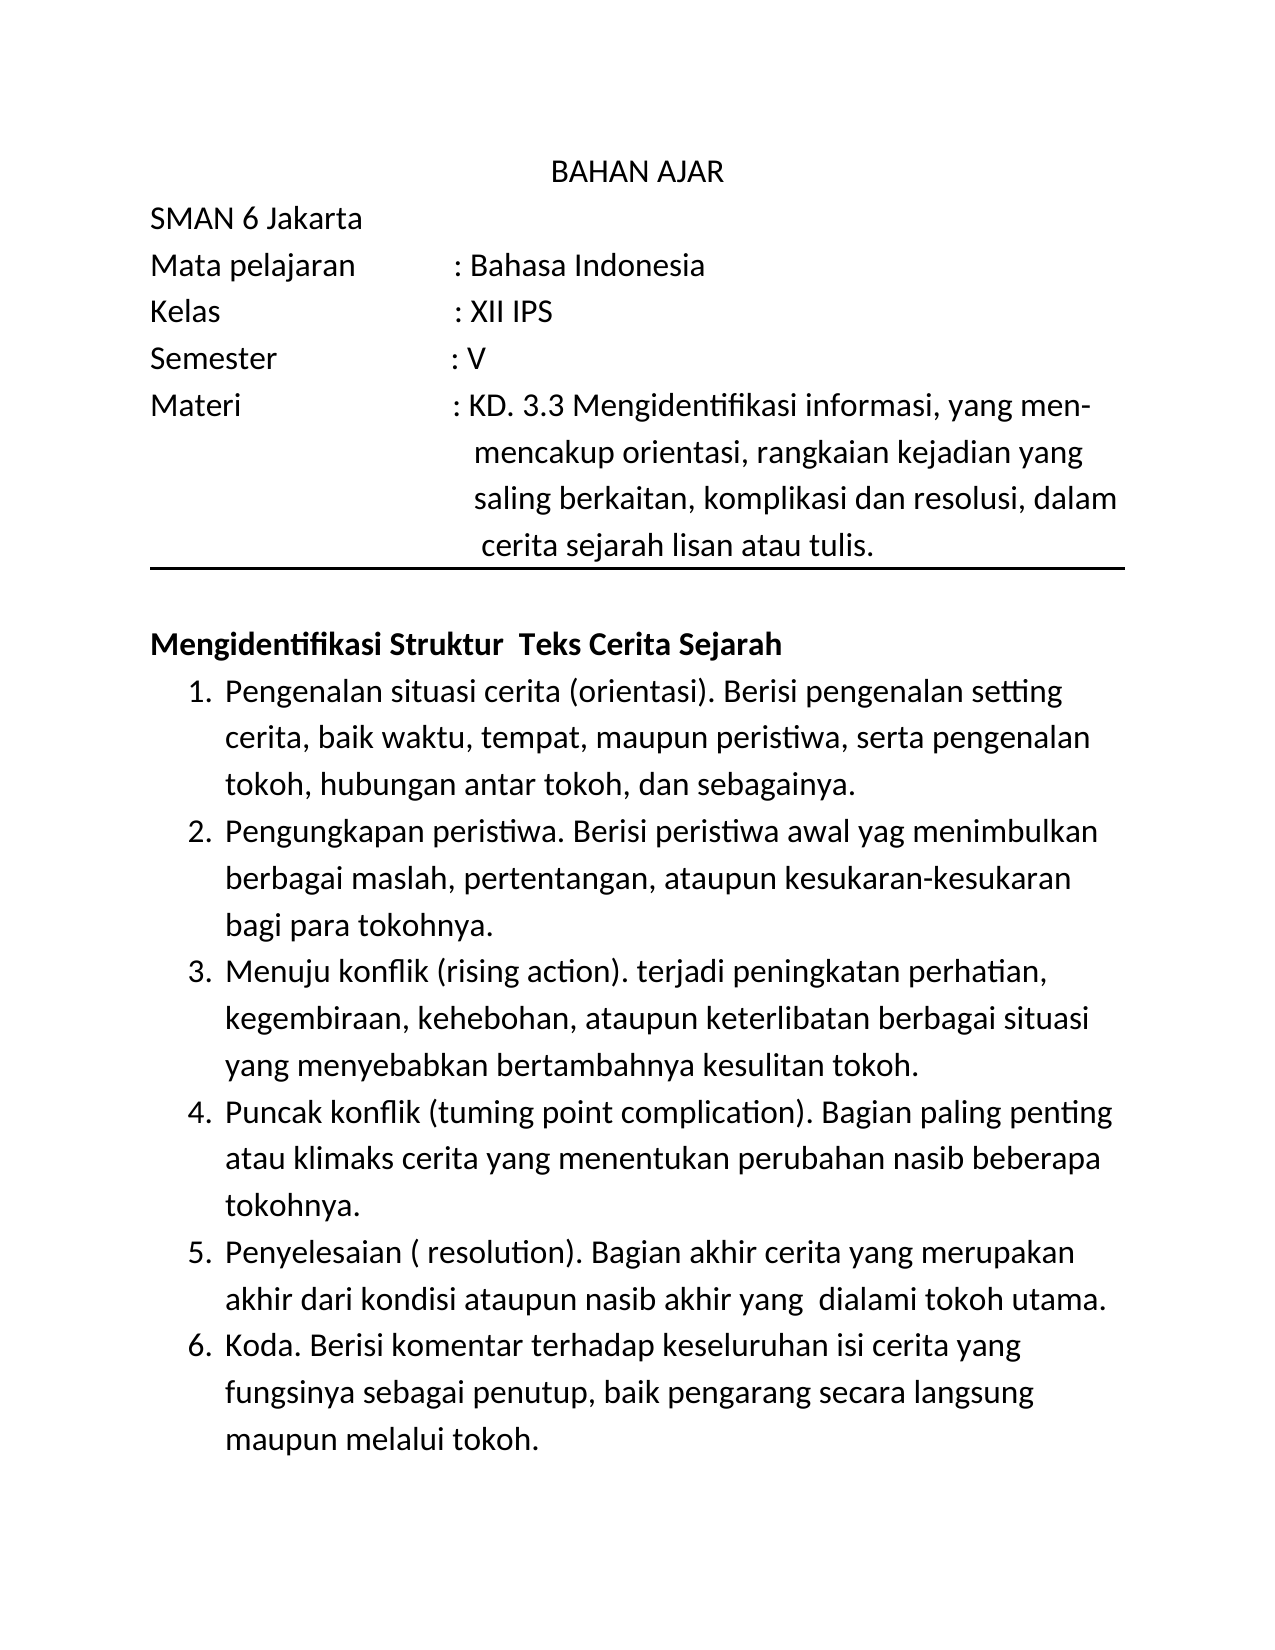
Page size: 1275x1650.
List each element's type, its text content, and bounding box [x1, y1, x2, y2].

text BAHAN AJAR [150, 150, 1125, 191]
text SMAN 6 Jakarta [150, 197, 1125, 237]
text cerita sejarah lisan atau tulis. [150, 524, 1125, 567]
list Pengenalan situasi cerita (orientasi). Berisi pengenalan setting cerita, baik waktu, tempat, maupun peristiwa, serta pengenalan tokoh, hubungan antar tokoh, dan sebagainya. [187, 670, 1125, 804]
text Mata pelajaran : Bahasa Indonesia [150, 243, 1125, 284]
text saling berkaitan, komplikasi dan resolusi, dalam [150, 477, 1125, 518]
text Materi : KD. 3.3 Mengidentifikasi informasi, yang men- [150, 384, 1125, 424]
text mencakup orientasi, rangkaian kejadian yang [150, 431, 1125, 471]
list Penyelesaian ( resolution). Bagian akhir cerita yang merupakan akhir dari kondisi ataupun nasib akhir yang dialami tokoh utama. [187, 1231, 1125, 1318]
list Koda. Berisi komentar terhadap keseluruhan isi cerita yang fungsinya sebagai penutup, baik pengarang secara langsung maupun melalui tokoh. [187, 1324, 1125, 1459]
list Menuju konflik (rising action). terjadi peningkatan perhatian, kegembiraan, kehebohan, ataupun keterlibatan berbagai situasi yang menyebabkan bertambahnya kesulitan tokoh. [187, 950, 1125, 1084]
list Puncak konflik (tuming point complication). Bagian paling penting atau klimaks cerita yang menentukan perubahan nasib beberapa tokohnya. [187, 1091, 1125, 1225]
text Kelas : XII IPS [150, 290, 1125, 331]
text Mengidentifikasi Struktur Teks Cerita Sejarah [150, 623, 1125, 664]
list Pengungkapan peristiwa. Berisi peristiwa awal yag menimbulkan berbagai maslah, pertentangan, ataupun kesukaran-kesukaran bagi para tokohnya. [187, 810, 1125, 944]
text Semester : V [150, 337, 1125, 378]
